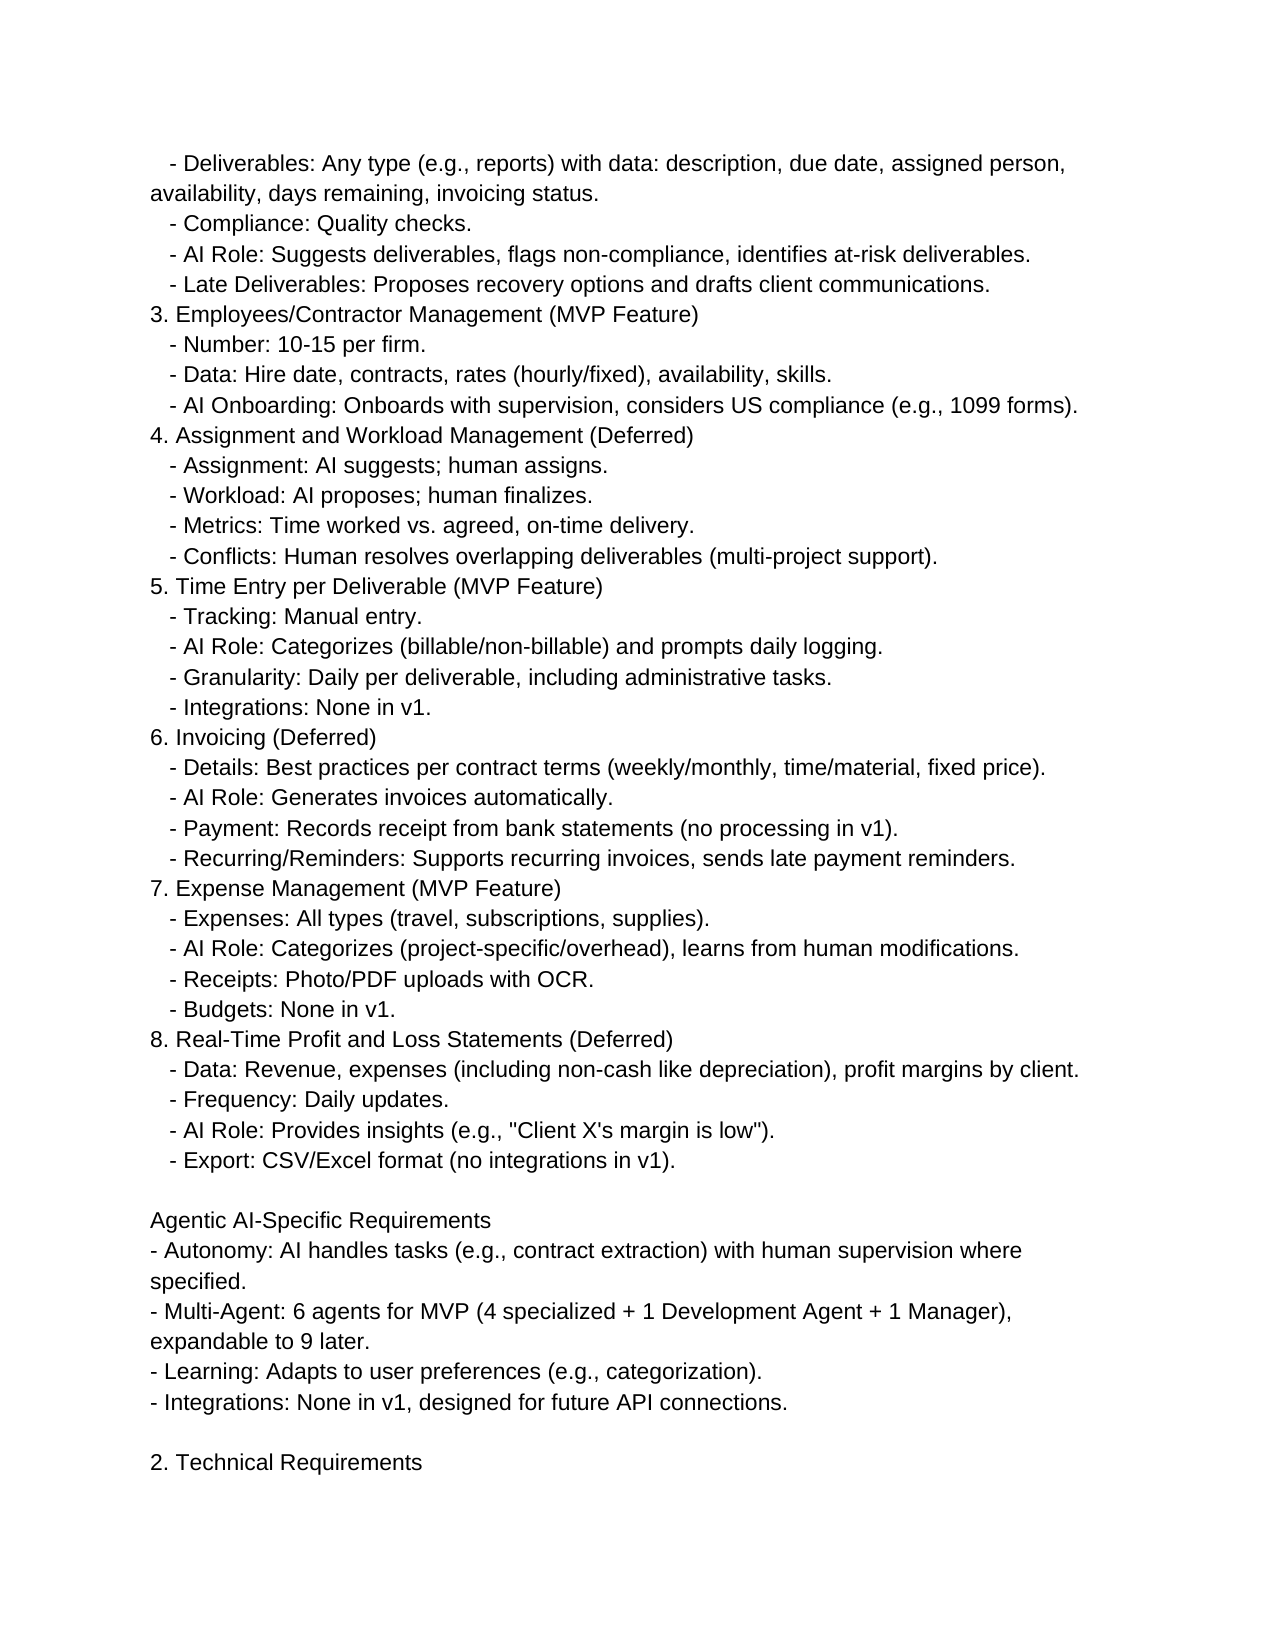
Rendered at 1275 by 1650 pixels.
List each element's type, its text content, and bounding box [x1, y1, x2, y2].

text - Compliance: Quality checks. [150, 210, 1125, 237]
text - Details: Best practices per contract terms (weekly/monthly, time/material, fixed price). [150, 754, 1125, 781]
text - AI Role: Categorizes (project-specific/overhead), learns from human modifications. [150, 935, 1125, 962]
text - Multi-Agent: 6 agents for MVP (4 specialized + 1 Development Agent + 1 Manager), expandable to 9 later. [150, 1298, 1125, 1354]
text - Expenses: All types (travel, subscriptions, supplies). [150, 905, 1125, 932]
text 5. Time Entry per Deliverable (MVP Feature) [150, 573, 1125, 599]
text - Learning: Adapts to user preferences (e.g., categorization). [150, 1358, 1125, 1385]
text - Data: Hire date, contracts, rates (hourly/fixed), availability, skills. [150, 361, 1125, 388]
text - Assignment: AI suggests; human assigns. [150, 452, 1125, 478]
text 4. Assignment and Workload Management (Deferred) [150, 422, 1125, 448]
text - Deliverables: Any type (e.g., reports) with data: description, due date, assigned person, availability, days remaining, invoicing status. [150, 150, 1125, 207]
text - AI Role: Categorizes (billable/non-billable) and prompts daily logging. [150, 633, 1125, 660]
text - AI Onboarding: Onboards with supervision, considers US compliance (e.g., 1099 forms). [150, 392, 1125, 418]
text - Data: Revenue, expenses (including non-cash like depreciation), profit margins by client. [150, 1056, 1125, 1083]
text - Autonomy: AI handles tasks (e.g., contract extraction) with human supervision where specified. [150, 1237, 1125, 1294]
text - Payment: Records receipt from bank statements (no processing in v1). [150, 814, 1125, 841]
text - Late Deliverables: Proposes recovery options and drafts client communications. [150, 271, 1125, 297]
text - Workload: AI proposes; human finalizes. [150, 482, 1125, 509]
text - Conflicts: Human resolves overlapping deliverables (multi-project support). [150, 543, 1125, 569]
text - Budgets: None in v1. [150, 996, 1125, 1022]
text - Metrics: Time worked vs. agreed, on-time delivery. [150, 512, 1125, 539]
text Agentic AI-Specific Requirements [150, 1207, 1125, 1234]
text - Integrations: None in v1, designed for future API connections. [150, 1388, 1125, 1415]
text 2. Technical Requirements [150, 1449, 1125, 1475]
text 8. Real-Time Profit and Loss Statements (Deferred) [150, 1026, 1125, 1052]
text - AI Role: Suggests deliverables, flags non-compliance, identifies at-risk deliverables. [150, 241, 1125, 267]
text - Recurring/Reminders: Supports recurring invoices, sends late payment reminders. [150, 845, 1125, 871]
text - Granularity: Daily per deliverable, including administrative tasks. [150, 663, 1125, 690]
text - Integrations: None in v1. [150, 694, 1125, 720]
text - Receipts: Photo/PDF uploads with OCR. [150, 966, 1125, 992]
text - Frequency: Daily updates. [150, 1086, 1125, 1113]
text 6. Invoicing (Deferred) [150, 724, 1125, 750]
text - Export: CSV/Excel format (no integrations in v1). [150, 1147, 1125, 1173]
text 7. Expense Management (MVP Feature) [150, 875, 1125, 901]
text 3. Employees/Contractor Management (MVP Feature) [150, 301, 1125, 327]
text - AI Role: Generates invoices automatically. [150, 784, 1125, 811]
text - AI Role: Provides insights (e.g., "Client X's margin is low"). [150, 1117, 1125, 1143]
text - Number: 10-15 per firm. [150, 331, 1125, 358]
text - Tracking: Manual entry. [150, 603, 1125, 629]
